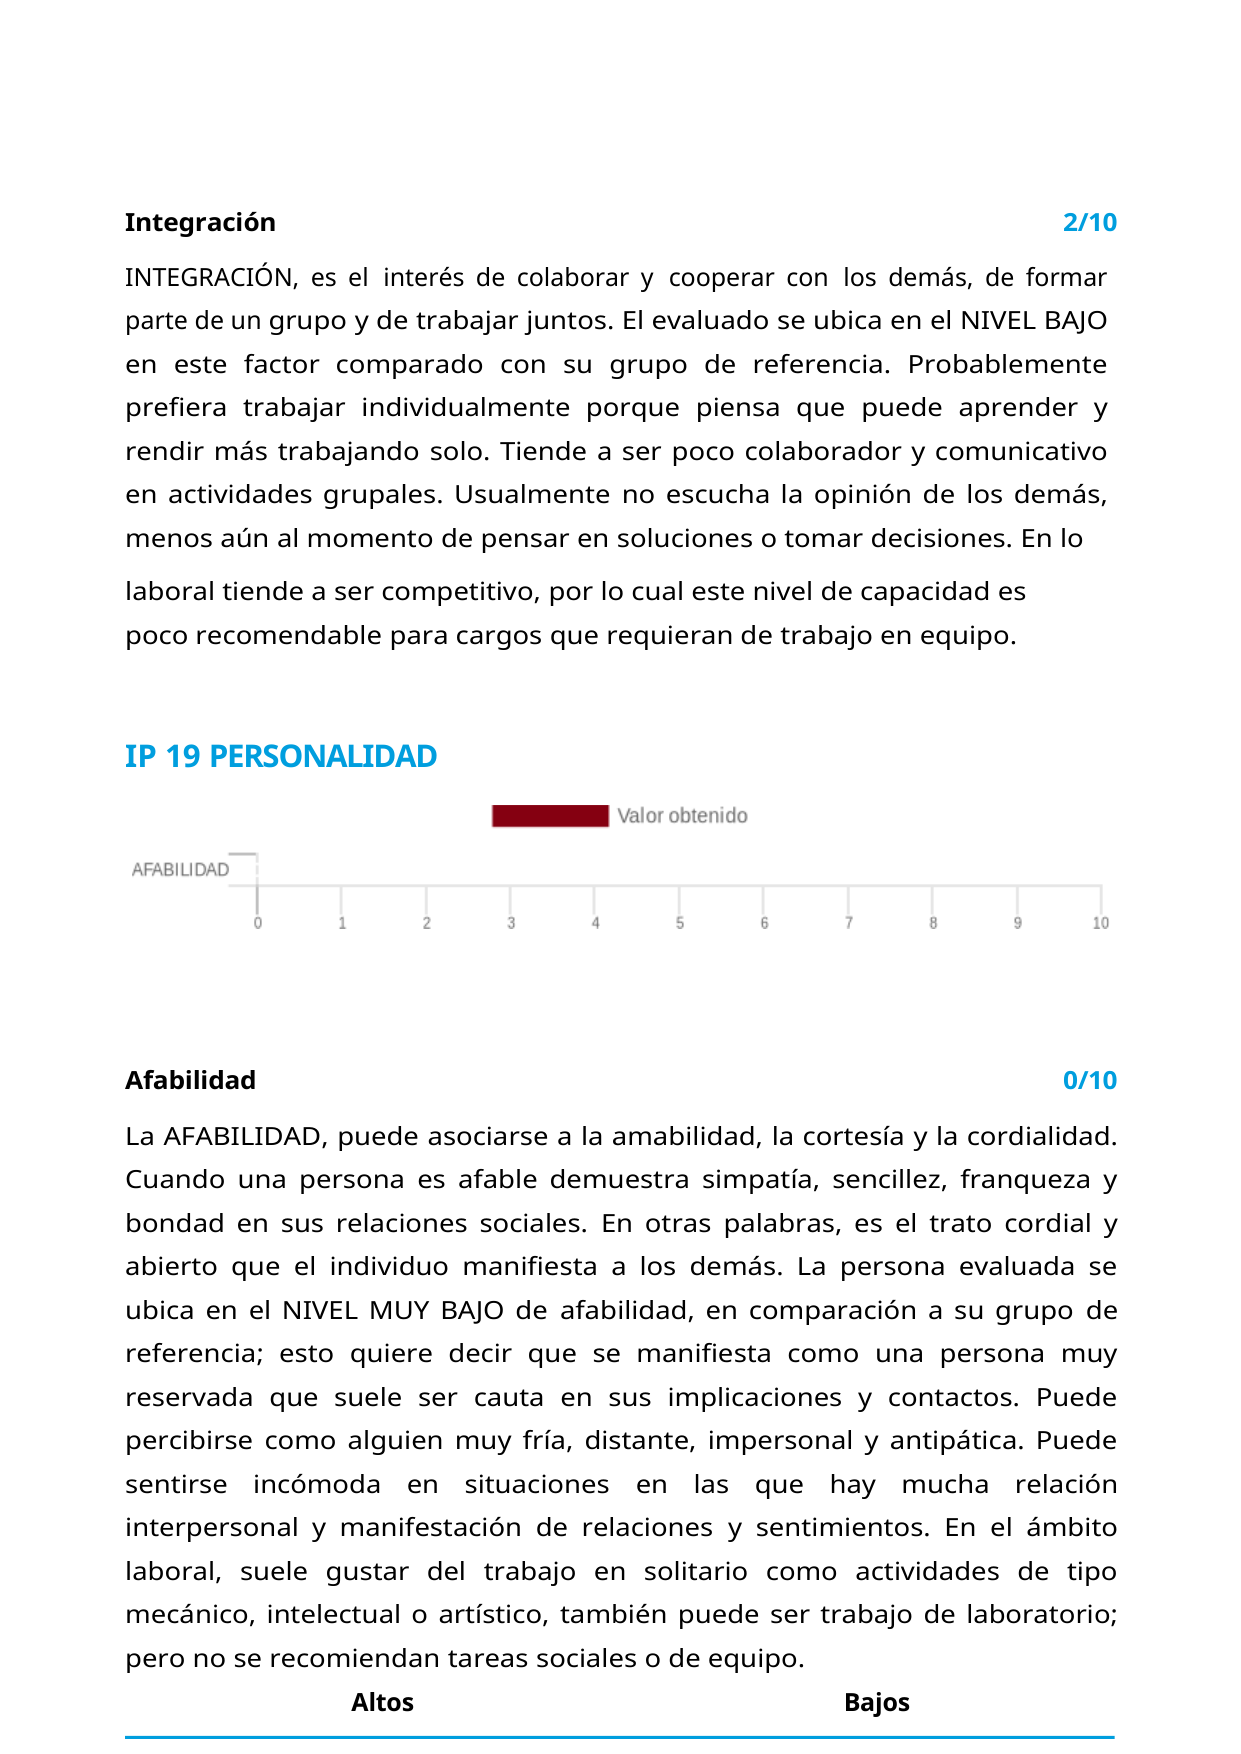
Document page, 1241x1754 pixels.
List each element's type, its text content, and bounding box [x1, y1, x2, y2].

subtitle Altos Bajos [21, 1684, 1240, 1718]
text INTEGRACIÓN, es el interés de colaborar y cooperar con los demás, de formar parte de un grupo y de trabajar juntos. El evaluado se ubica en el NIVEL BAJO en este factor comparado con su grupo de referencia. Probablemente prefiera trabajar individualmente porque piensa que puede aprender y rendir más trabajando solo. Tiende a ser poco colaborador y comunicativo en actividades grupales. Usualmente no escucha la opinión de los demás, menos aún al momento de pensar en soluciones o tomar decisiones. En lo [125, 259, 1108, 555]
text La AFABILIDAD, puede asociarse a la amabilidad, la cortesía y la cordialidad. Cuando una persona es afable demuestra simpatía, sencillez, franqueza y bondad en sus relaciones sociales. En otras palabras, es el trato cordial y abierto que el individuo manifiesta a los demás. La persona evaluada se ubica en el NIVEL MUY BAJO de afabilidad, en comparación a su grupo de referencia; esto quiere decir que se manifiesta como una persona muy reservada que suele ser cauta en sus implicaciones y contactos. Puede percibirse como alguien muy fría, distante, impersonal y antipática. Puede sentirse incómoda en situaciones en las que hay mucha relación interpersonal y manifestación de relaciones y sentimientos. En el ámbito laboral, suele gustar del trabajo en solitario como actividades de tipo mecánico, intelectual o artístico, también puede ser trabajo de laboratorio; pero no se recomiendan tareas sociales o de equipo. [125, 1118, 1118, 1675]
subtitle Afabilidad 0/10 [125, 1063, 1240, 1097]
text laboral tiende a ser competitivo, por lo cual este nivel de capacidad es poco recomendable para cargos que requieran de trabajo en equipo. [125, 574, 1087, 651]
picture [132, 805, 1110, 929]
subtitle IP 19 PERSONALIDAD [125, 734, 1240, 777]
subtitle Integración 2/10 [125, 204, 1240, 238]
